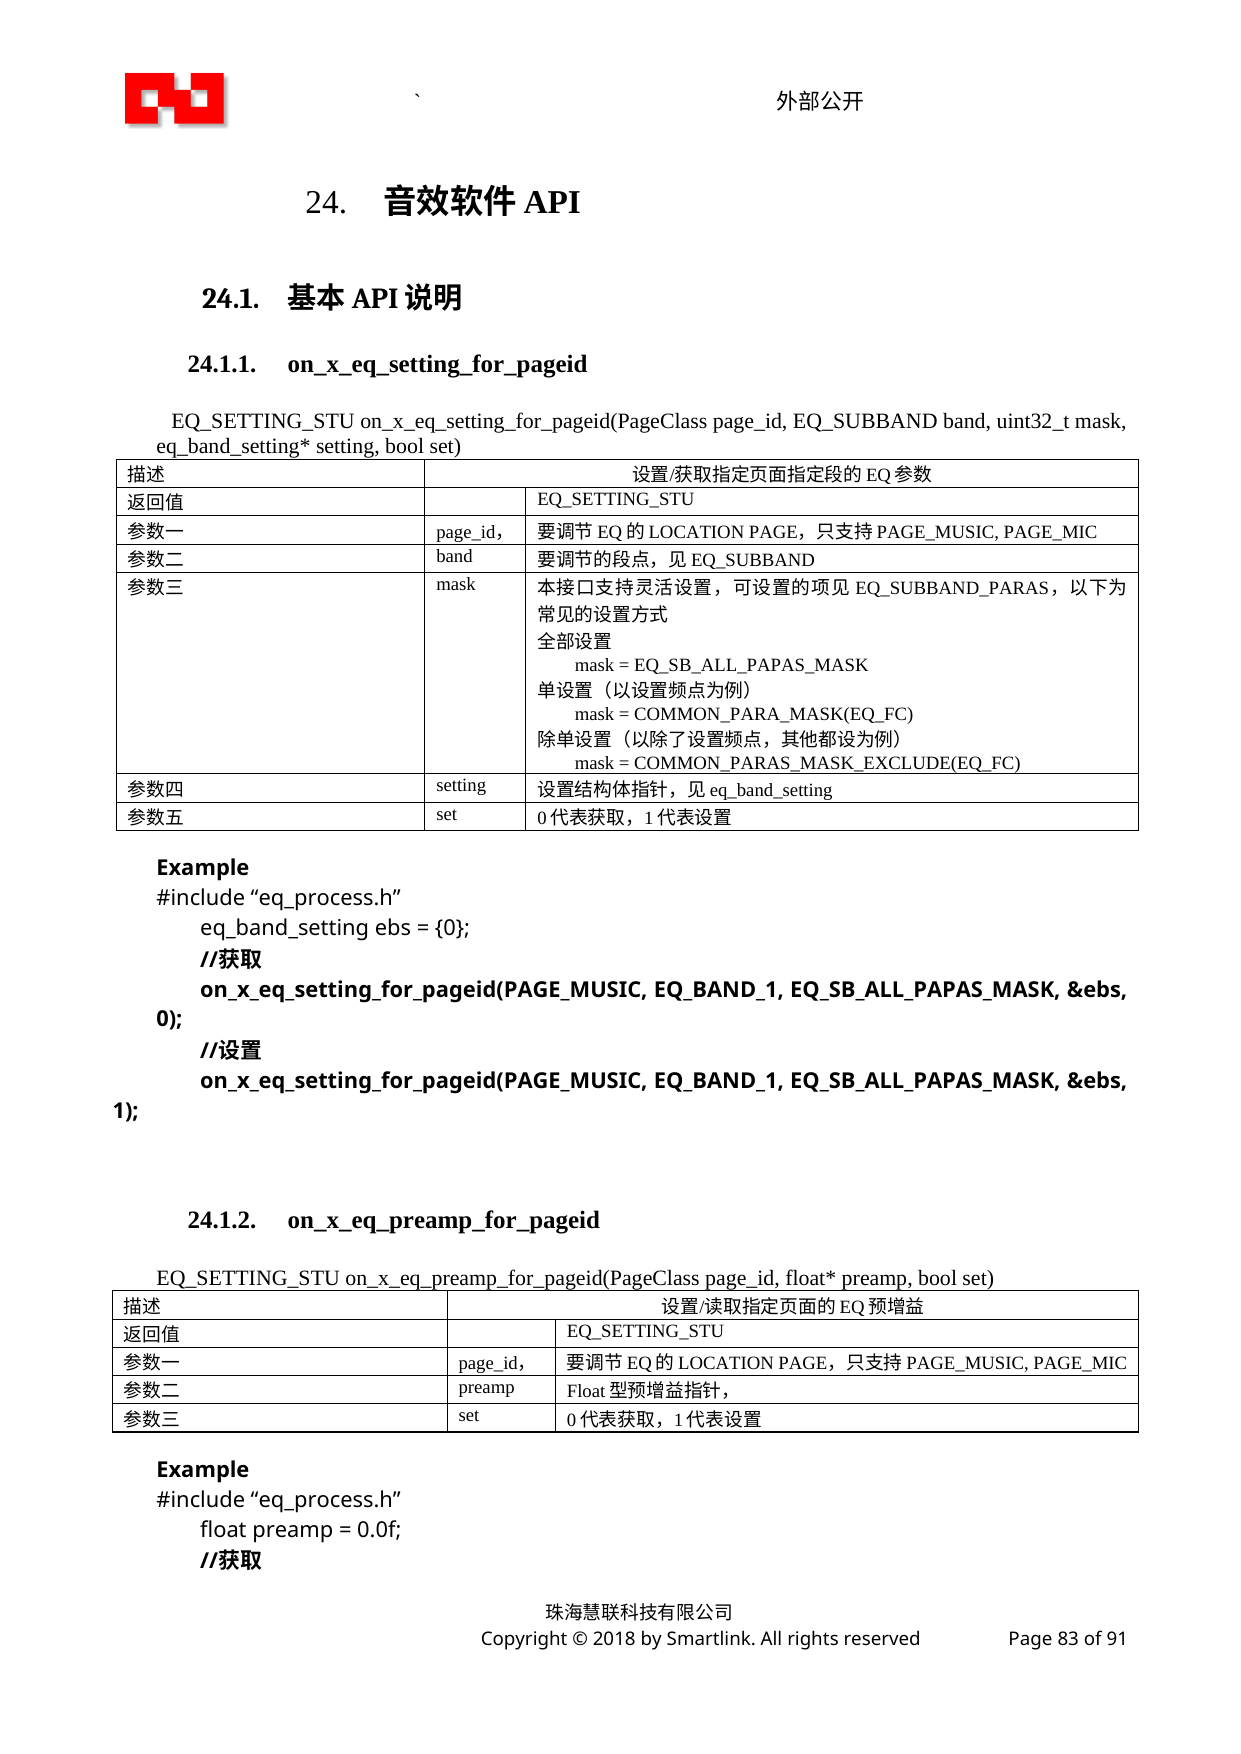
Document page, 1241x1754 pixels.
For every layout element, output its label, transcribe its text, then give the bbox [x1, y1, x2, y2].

text on_x_eq_setting_for_pageid(PAGE_MUSIC, EQ_BAND_1, EQ_SB_ALL_PAPAS_MASK, &ebs, 0); [156, 973, 1128, 1033]
text //获取 [112, 942, 1128, 973]
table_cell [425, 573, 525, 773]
text Example [112, 1454, 1128, 1484]
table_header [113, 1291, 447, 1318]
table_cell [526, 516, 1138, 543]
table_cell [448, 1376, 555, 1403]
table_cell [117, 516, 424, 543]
subtitle on_x_eq_preamp_for_pageid [187, 1206, 1128, 1234]
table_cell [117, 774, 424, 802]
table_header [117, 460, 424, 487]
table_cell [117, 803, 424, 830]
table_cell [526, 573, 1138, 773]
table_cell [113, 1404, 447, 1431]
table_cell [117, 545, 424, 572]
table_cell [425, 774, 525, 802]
text EQ_SETTING_STU on_x_eq_preamp_for_pageid(PageClass page_id, float* preamp, bool set) [112, 1265, 1128, 1290]
subtitle on_x_eq_setting_for_pageid [187, 349, 1128, 378]
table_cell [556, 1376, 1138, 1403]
subtitle 基本API说明 [202, 281, 1128, 316]
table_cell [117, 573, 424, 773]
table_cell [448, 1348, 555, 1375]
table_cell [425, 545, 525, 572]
text #include “eq_process.h” [112, 1484, 1128, 1513]
text on_x_eq_setting_for_pageid(PAGE_MUSIC, EQ_BAND_1, EQ_SB_ALL_PAPAS_MASK, &ebs, 1); [112, 1065, 1128, 1124]
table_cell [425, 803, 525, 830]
text EQ_SETTING_STU on_x_eq_setting_for_pageid(PageClass page_id, EQ_SUBBAND band, uint32_t mask, eq_band_setting* setting, bool set) [156, 408, 1128, 459]
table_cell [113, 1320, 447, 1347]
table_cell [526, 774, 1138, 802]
text eq_band_setting ebs = {0}; [156, 912, 1128, 942]
text float preamp = 0.0f; [156, 1513, 1128, 1543]
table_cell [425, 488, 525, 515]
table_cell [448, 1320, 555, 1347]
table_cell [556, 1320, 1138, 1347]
subtitle 音效软件API [305, 175, 1128, 223]
text #include “eq_process.h” [112, 882, 1128, 912]
text Example [112, 852, 1128, 882]
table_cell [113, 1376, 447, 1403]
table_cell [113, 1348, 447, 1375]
text //设置 [112, 1033, 1128, 1065]
picture [124, 72, 231, 129]
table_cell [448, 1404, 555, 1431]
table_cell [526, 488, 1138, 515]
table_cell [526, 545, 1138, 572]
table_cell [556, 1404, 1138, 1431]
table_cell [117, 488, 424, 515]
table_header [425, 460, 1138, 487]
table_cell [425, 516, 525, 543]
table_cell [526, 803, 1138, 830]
text //获取 [112, 1543, 1128, 1575]
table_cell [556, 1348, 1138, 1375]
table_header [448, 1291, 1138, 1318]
